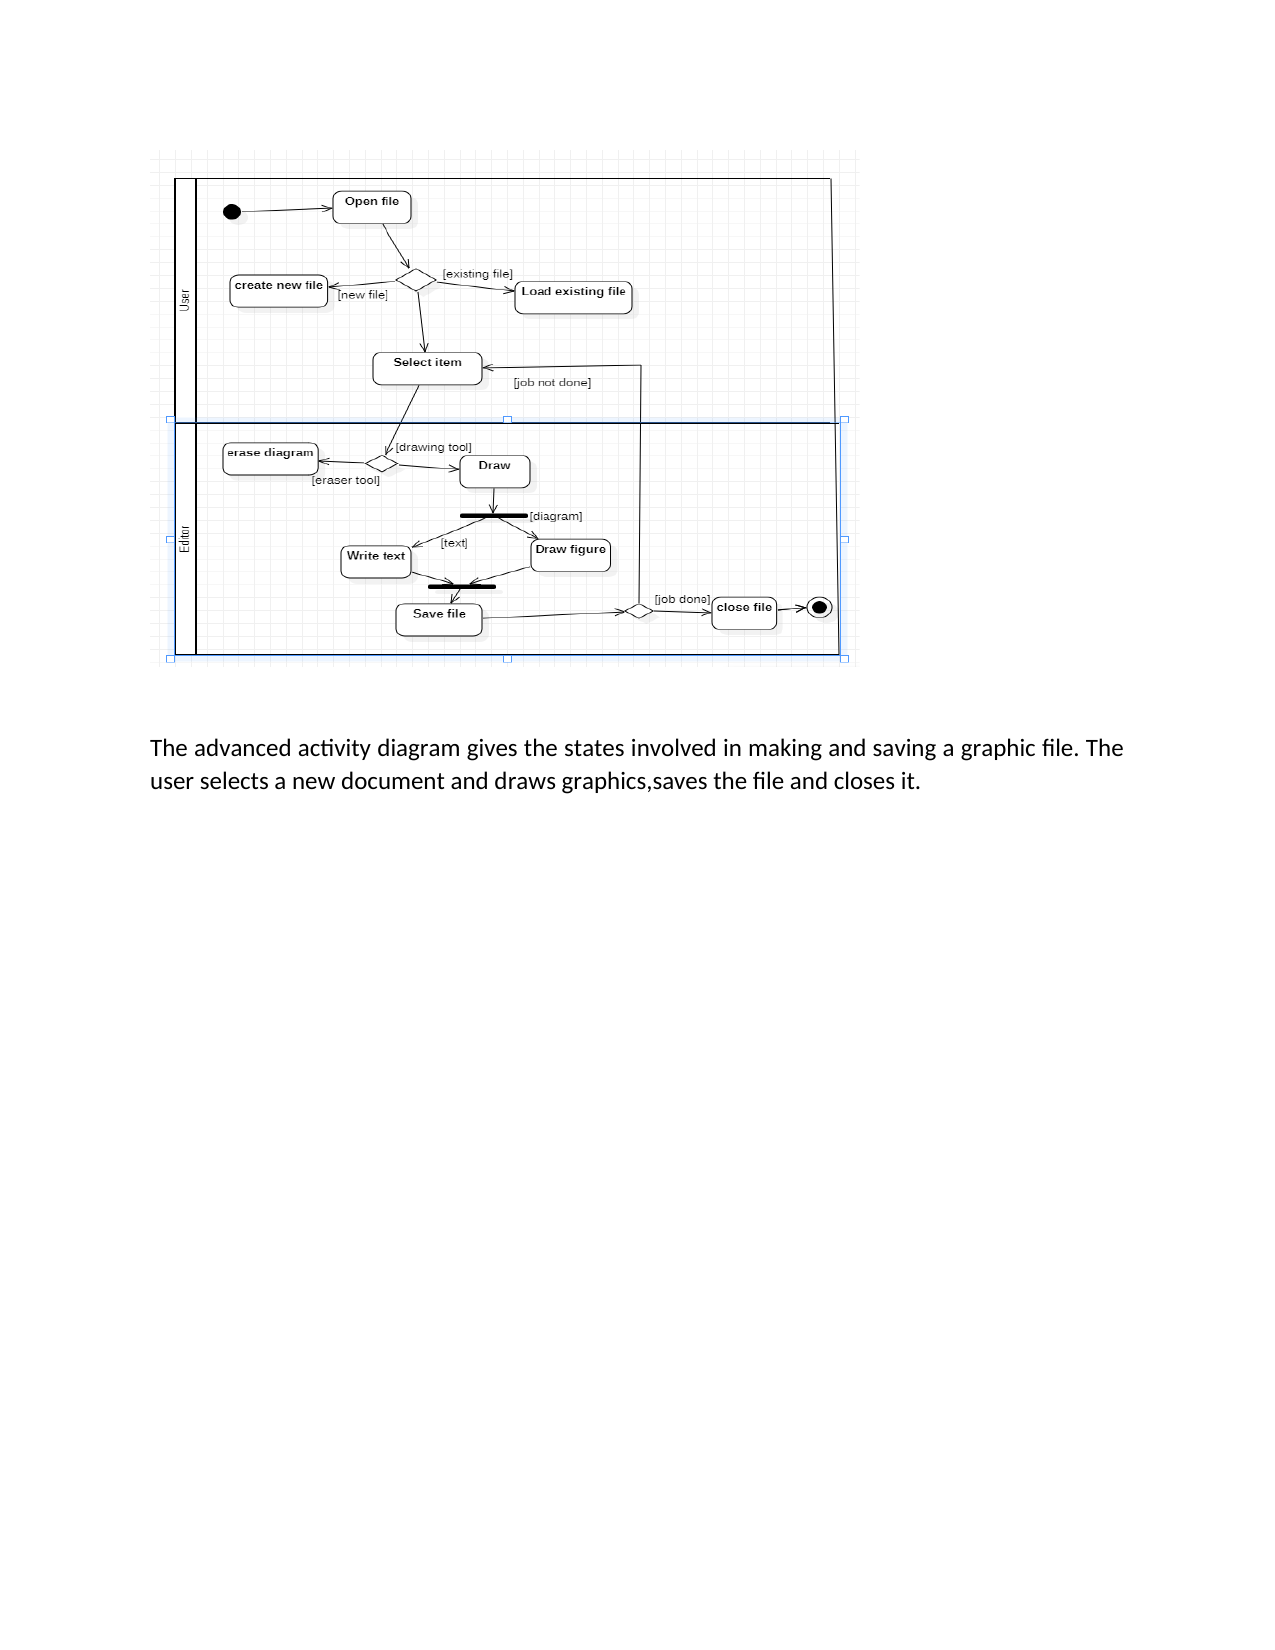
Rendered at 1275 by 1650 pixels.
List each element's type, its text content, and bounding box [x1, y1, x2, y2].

text The advanced activity diagram gives the states involved in making and saving a graphic file. The user selects a new document and draws graphics,saves the file and closes it. [150, 732, 1125, 796]
picture [150, 150, 860, 667]
